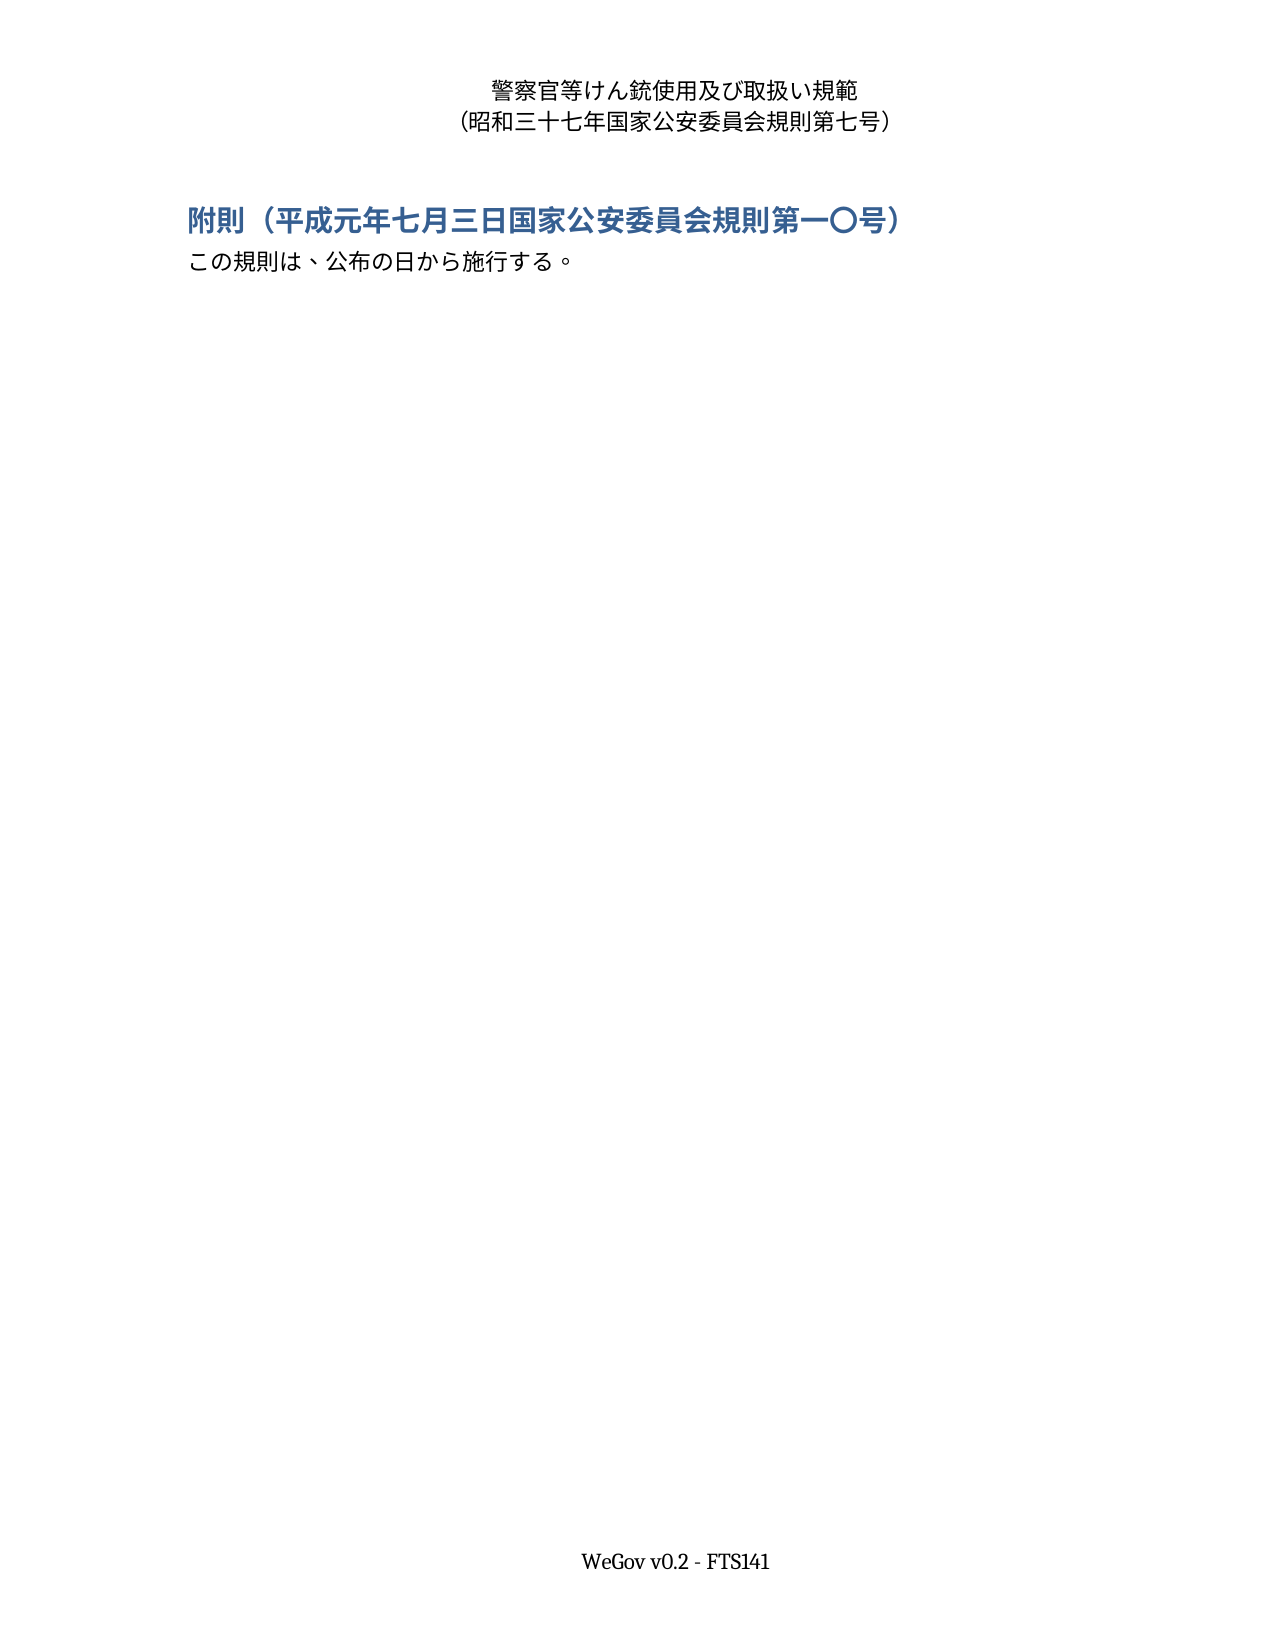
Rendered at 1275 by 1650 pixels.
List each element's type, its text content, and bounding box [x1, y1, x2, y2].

text この規則は、公布の日から施行する。 [187, 246, 1087, 277]
subtitle 附則（平成元年七月三日国家公安委員会規則第一〇号） [187, 200, 1087, 240]
